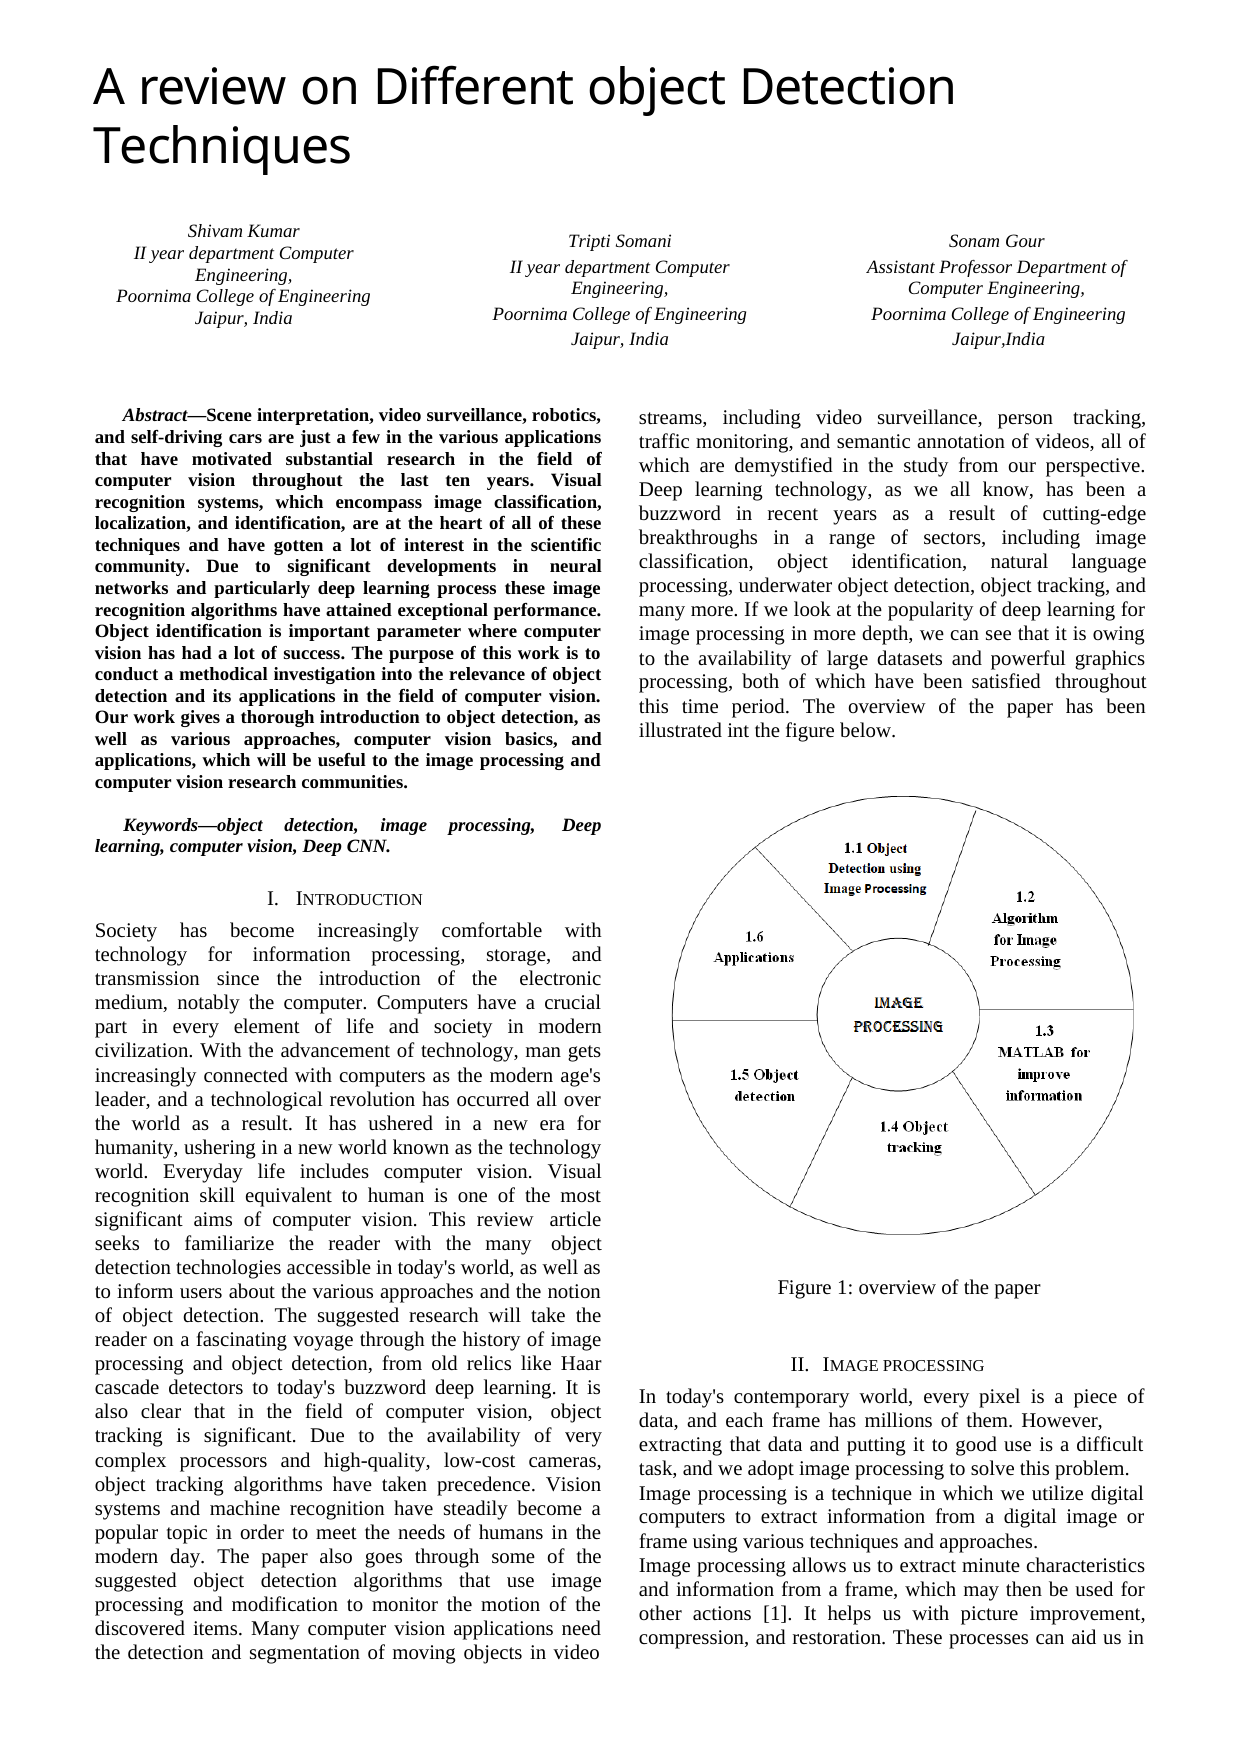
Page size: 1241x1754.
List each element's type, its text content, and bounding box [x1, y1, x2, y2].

text Assistant Professor Department of Computer Engineering, [866, 256, 1126, 299]
text In today's contemporary world, every pixel is a piece of data, and each frame has millions of them. However, extracting that data and putting it to good use is a difficult task, and we adopt image processing to solve this problem. Image processing is a technique in which we utilize digital computers to extract information from a digital image or frame using various techniques and approaches. [639, 1384, 1146, 1553]
text Shivam Kumar [116, 220, 371, 242]
text Sonam Gour [867, 230, 1126, 252]
text Figure 1: overview of the paper [777, 1275, 1223, 1299]
text streams, including video surveillance, person tracking, traffic monitoring, and semantic annotation of videos, all of which are demystified in the study from our perspective. Deep learning technology, as we all know, has been a buzzword in recent years as a result of cutting-edge breakthroughs in a range of sectors, including image classification, object identification, natural language processing, underwater object detection, object tracking, and many more. If we look at the popularity of deep learning for image processing in more depth, we can see that it is owing to the availability of large datasets and powerful graphics processing, both of which have been satisfied throughout this time period. The overview of the paper has been illustrated int the figure below. [639, 405, 1146, 742]
list IMAGE PROCESSING [790, 1352, 1223, 1376]
text Poornima College of Engineering Jaipur, India [492, 303, 747, 350]
title A review on Different object Detection Techniques [93, 56, 1223, 176]
text Society has become increasingly comfortable with technology for information processing, storage, and transmission since the introduction of the electronic medium, notably the computer. Computers have a crucial part in every element of life and society in modern civilization. With the advancement of technology, man gets increasingly connected with computers as the modern age's leader, and a technological revolution has occurred all over the world as a result. It has ushered in a new era for humanity, ushering in a new world known as the technology world. Everyday life includes computer vision. Visual recognition skill equivalent to human is one of the most significant aims of computer vision. This review article seeks to familiarize the reader with the many object detection technologies accessible in today's world, as well as to inform users about the various approaches and the notion of object detection. The suggested research will take the reader on a fascinating voyage through the history of image processing and object detection, from old relics like Haar cascade detectors to today's buzzword deep learning. It is also clear that in the field of computer vision, object tracking is significant. Due to the availability of very complex processors and high-quality, low-cost cameras, object tracking algorithms have taken precedence. Vision systems and machine recognition have steadily become a popular topic in order to meet the needs of humans in the modern day. The paper also goes through some of the suggested object detection algorithms that use image processing and modification to monitor the motion of the discovered items. Many computer vision applications need the detection and segmentation of moving objects in video [94, 918, 602, 1664]
text Poornima College of Engineering Jaipur, India [116, 285, 371, 328]
text Image processing allows us to extract minute characteristics and information from a frame, which may then be used for other actions [1]. It helps us with picture improvement, compression, and restoration. These processes can aid us in [639, 1553, 1146, 1649]
text Tripti Somani [492, 230, 747, 252]
text Abstract—Scene interpretation, video surveillance, robotics, and self-driving cars are just a few in the various applications that have motivated substantial research in the field of computer vision throughout the last ten years. Visual recognition systems, which encompass image classification, localization, and identification, are at the heart of all of these techniques and have gotten a lot of interest in the scientific community. Due to significant developments in neural networks and particularly deep learning process these image recognition algorithms have attained exceptional performance. Object identification is important parameter where computer vision has had a lot of success. The purpose of this work is to conduct a methodical investigation into the relevance of object detection and its applications in the field of computer vision. Our work gives a thorough introduction to object detection, as well as various approaches, computer vision basics, and applications, which will be useful to the image processing and computer vision research communities. [94, 404, 602, 792]
text II year department Computer Engineering, [492, 256, 747, 299]
text Keywords—object detection, image processing, Deep learning, computer vision, Deep CNN. [94, 813, 602, 857]
text Poornima College of Engineering Jaipur,India [871, 303, 1126, 350]
text II year department Computer Engineering, [116, 242, 371, 285]
picture [671, 796, 1134, 1235]
list INTRODUCTION [267, 886, 602, 910]
